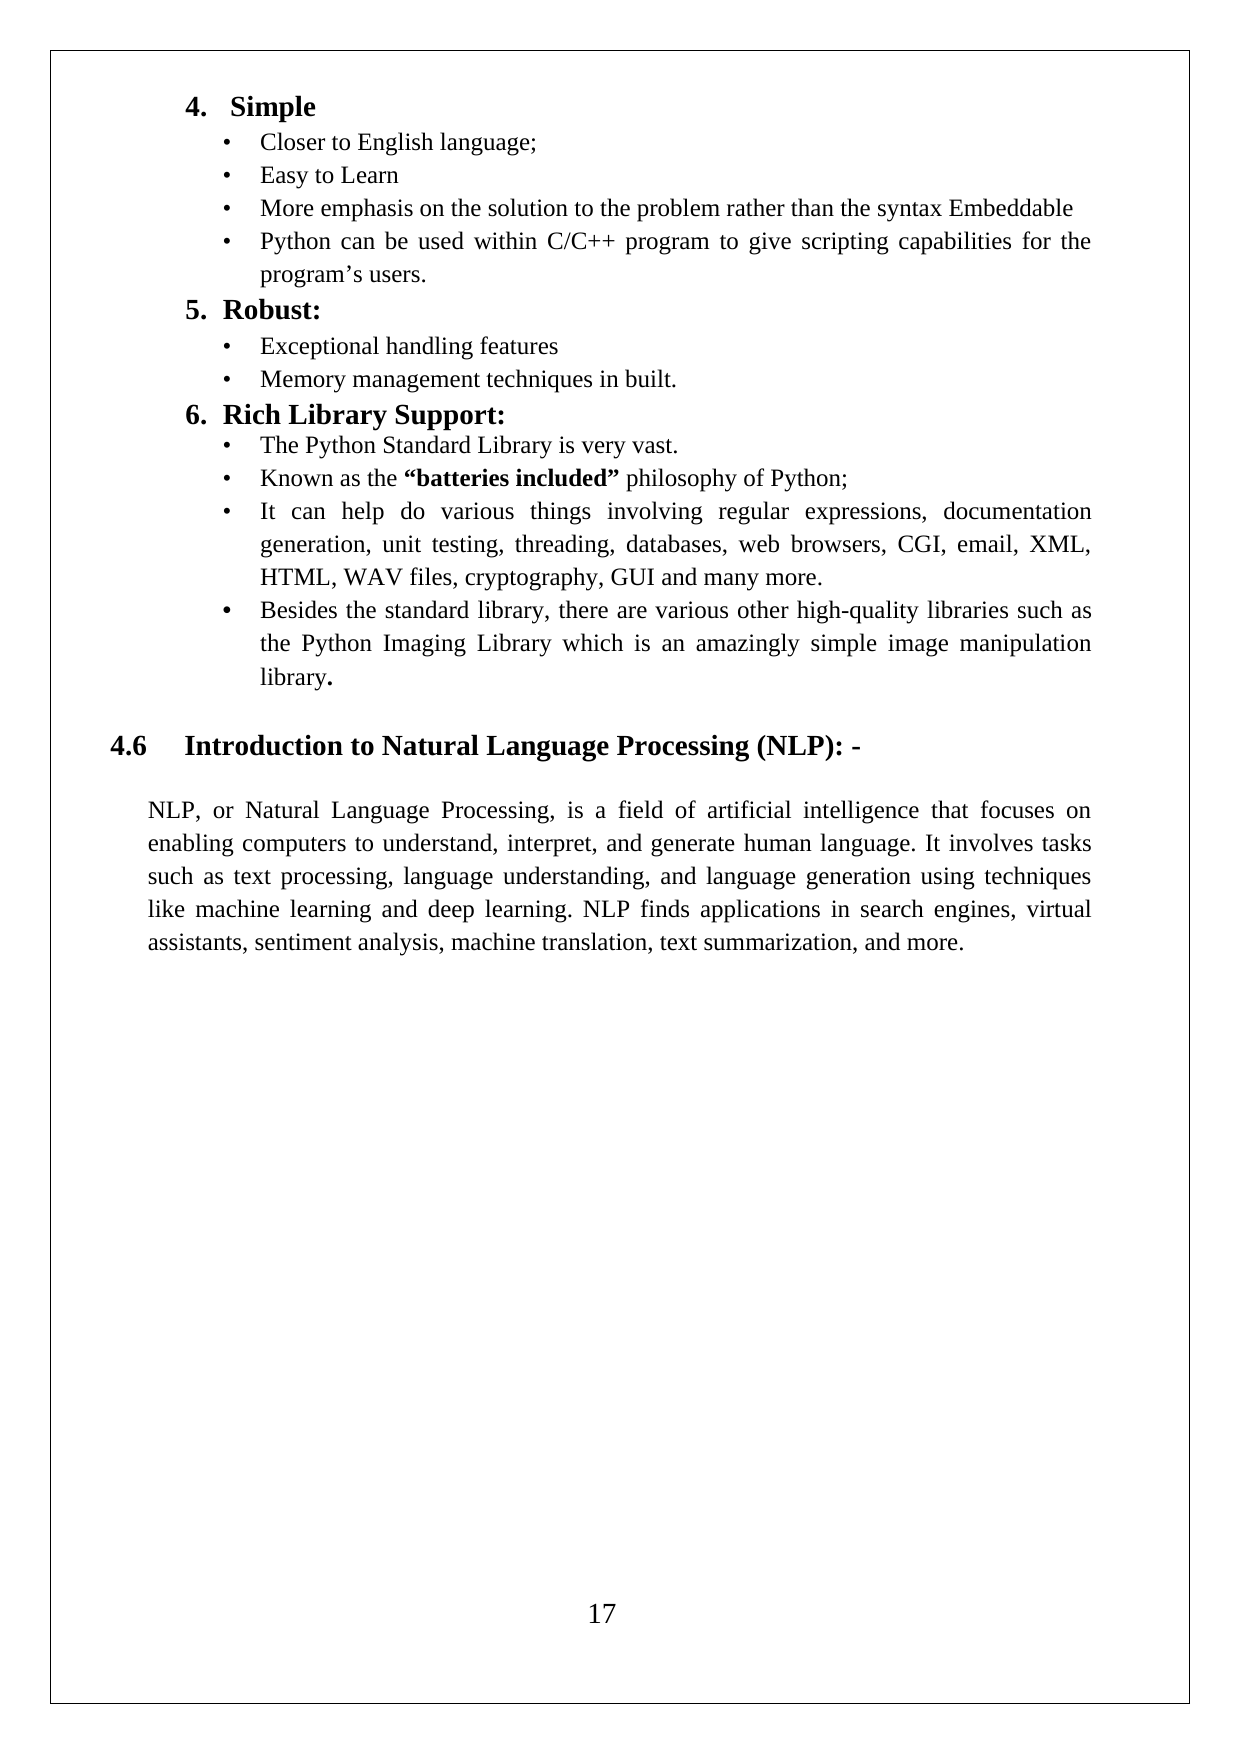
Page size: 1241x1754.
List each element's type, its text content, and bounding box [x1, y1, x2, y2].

list Rich Library Support: [185, 397, 1093, 430]
list Known as the “batteries included” philosophy of Python; [222, 463, 1093, 492]
list Robust: [185, 292, 1093, 326]
list Closer to English language; [222, 127, 1093, 156]
list Memory management techniques in built. [222, 364, 1093, 393]
list More emphasis on the solution to the problem rather than the syntax Embeddable [222, 193, 1093, 222]
list The Python Standard Library is very vast. [222, 430, 1093, 459]
list Simple [185, 89, 1093, 122]
list Python can be used within C/C++ program to give scripting capabilities for the program’s users. [222, 226, 1093, 288]
text NLP, or Natural Language Processing, is a field of artificial intelligence that focuses on enabling computers to understand, interpret, and generate human language. It involves tasks such as text processing, language understanding, and language generation using techniques like machine learning and deep learning. NLP finds applications in search engines, virtual assistants, sentiment analysis, machine translation, text summarization, and more. [148, 795, 1093, 956]
list Exceptional handling features [222, 331, 1093, 359]
text 17 [244, 1597, 1093, 1630]
list Easy to Learn [222, 160, 1093, 189]
list It can help do various things involving regular expressions, documentation generation, unit testing, threading, databases, web browsers, CGI, email, XML, HTML, WAV files, cryptography, GUI and many more. [222, 496, 1093, 591]
list Besides the standard library, there are various other high-quality libraries such as the Python Imaging Library which is an amazingly simple image manipulation library. [222, 596, 1093, 690]
list Introduction to Natural Language Processing (NLP): - [110, 728, 1093, 761]
